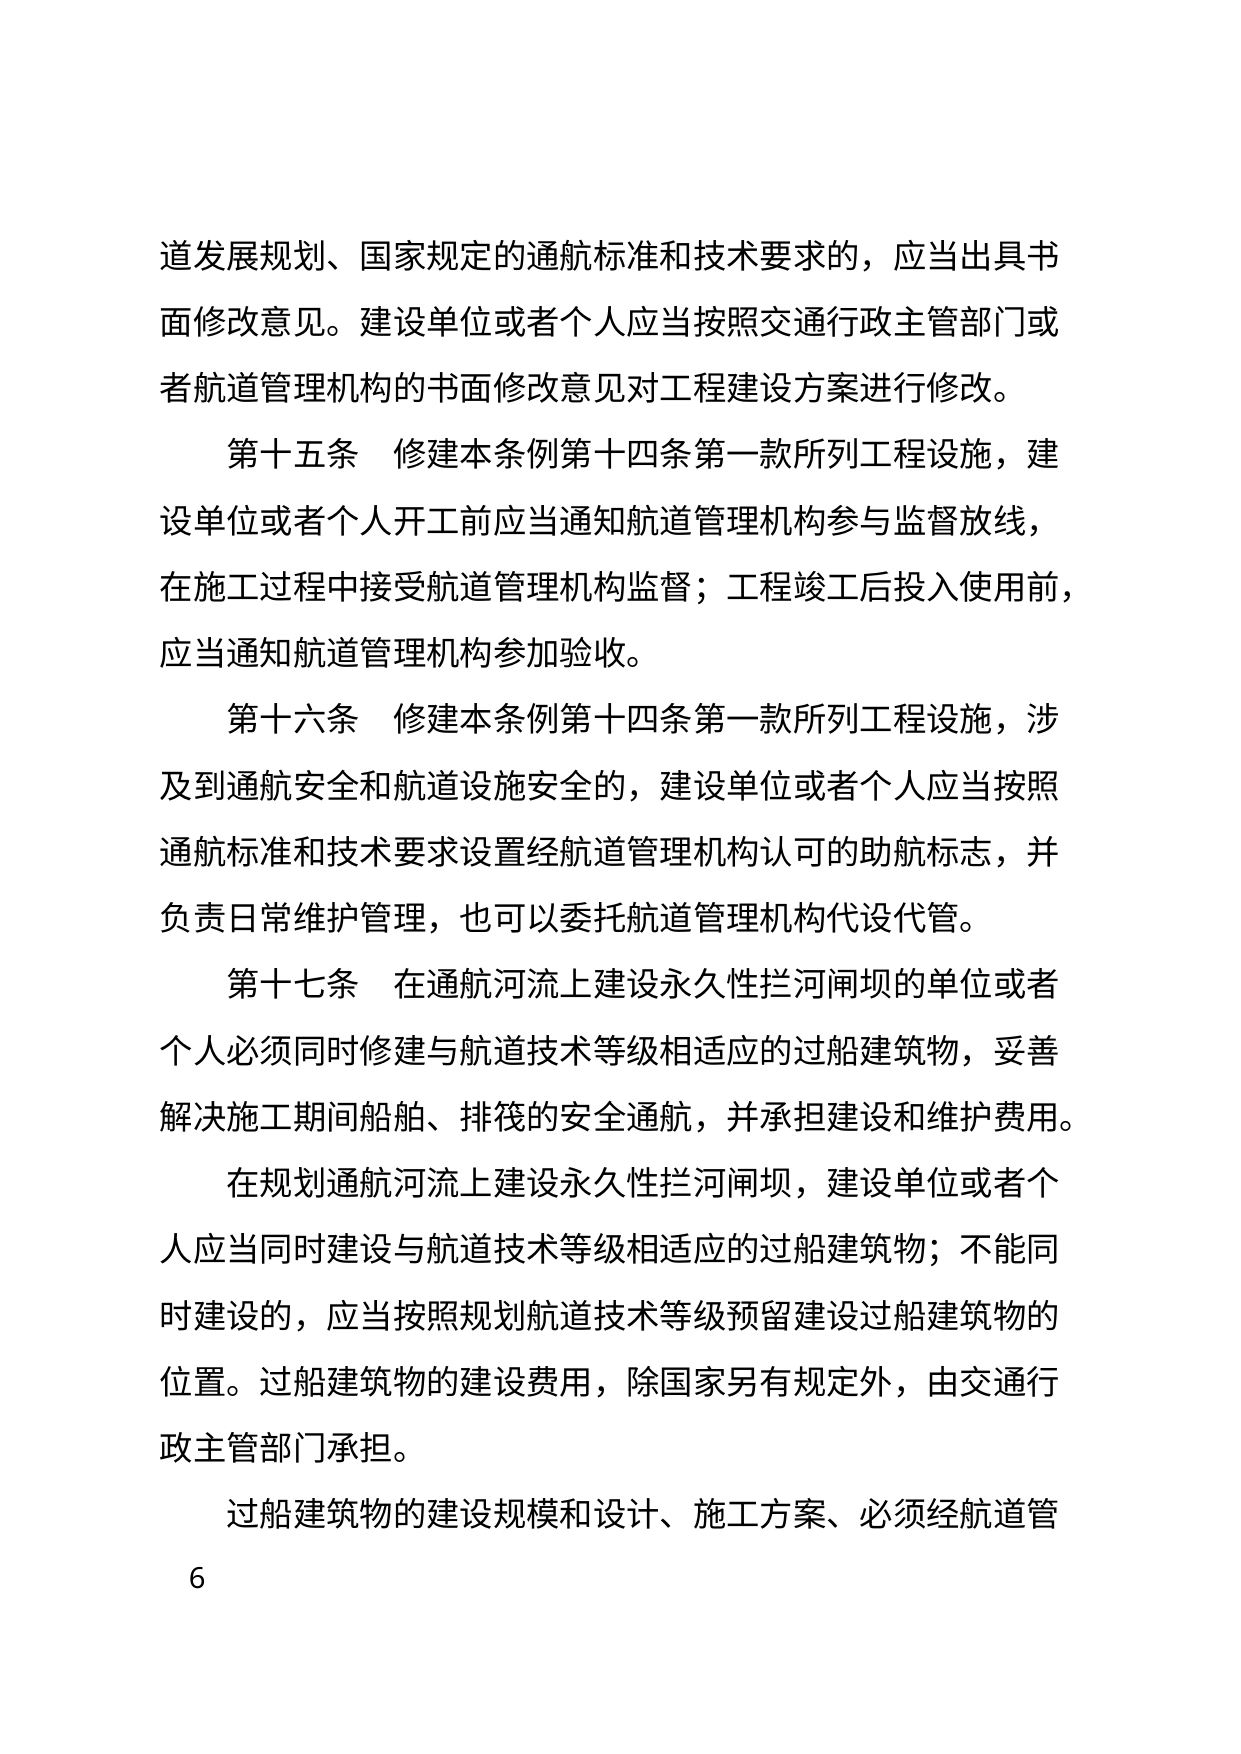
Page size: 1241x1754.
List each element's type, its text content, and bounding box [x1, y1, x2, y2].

text 第十六条 修建本条例第十四条第一款所列工程设施，涉及到通航安全和航道设施安全的，建设单位或者个人应当按照通航标准和技术要求设置经航道管理机构认可的助航标志，并负责日常维护管理，也可以委托航道管理机构代设代管。 [159, 684, 1081, 949]
text 第十五条 修建本条例第十四条第一款所列工程设施，建设单位或者个人开工前应当通知航道管理机构参与监督放线，在施工过程中接受航道管理机构监督；工程竣工后投入使用前，应当通知航道管理机构参加验收。 [159, 419, 1081, 684]
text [159, 1479, 1081, 1545]
text 第十七条 在通航河流上建设永久性拦河闸坝的单位或者个人必须同时修建与航道技术等级相适应的过船建筑物，妥善解决施工期间船舶、排筏的安全通航，并承担建设和维护费用。 [159, 949, 1081, 1148]
text 在规划通航河流上建设永久性拦河闸坝，建设单位或者个人应当同时建设与航道技术等级相适应的过船建筑物；不能同时建设的，应当按照规划航道技术等级预留建设过船建筑物的位置。过船建筑物的建设费用，除国家另有规定外，由交通行政主管部门承担。 [159, 1148, 1081, 1479]
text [159, 220, 1081, 419]
